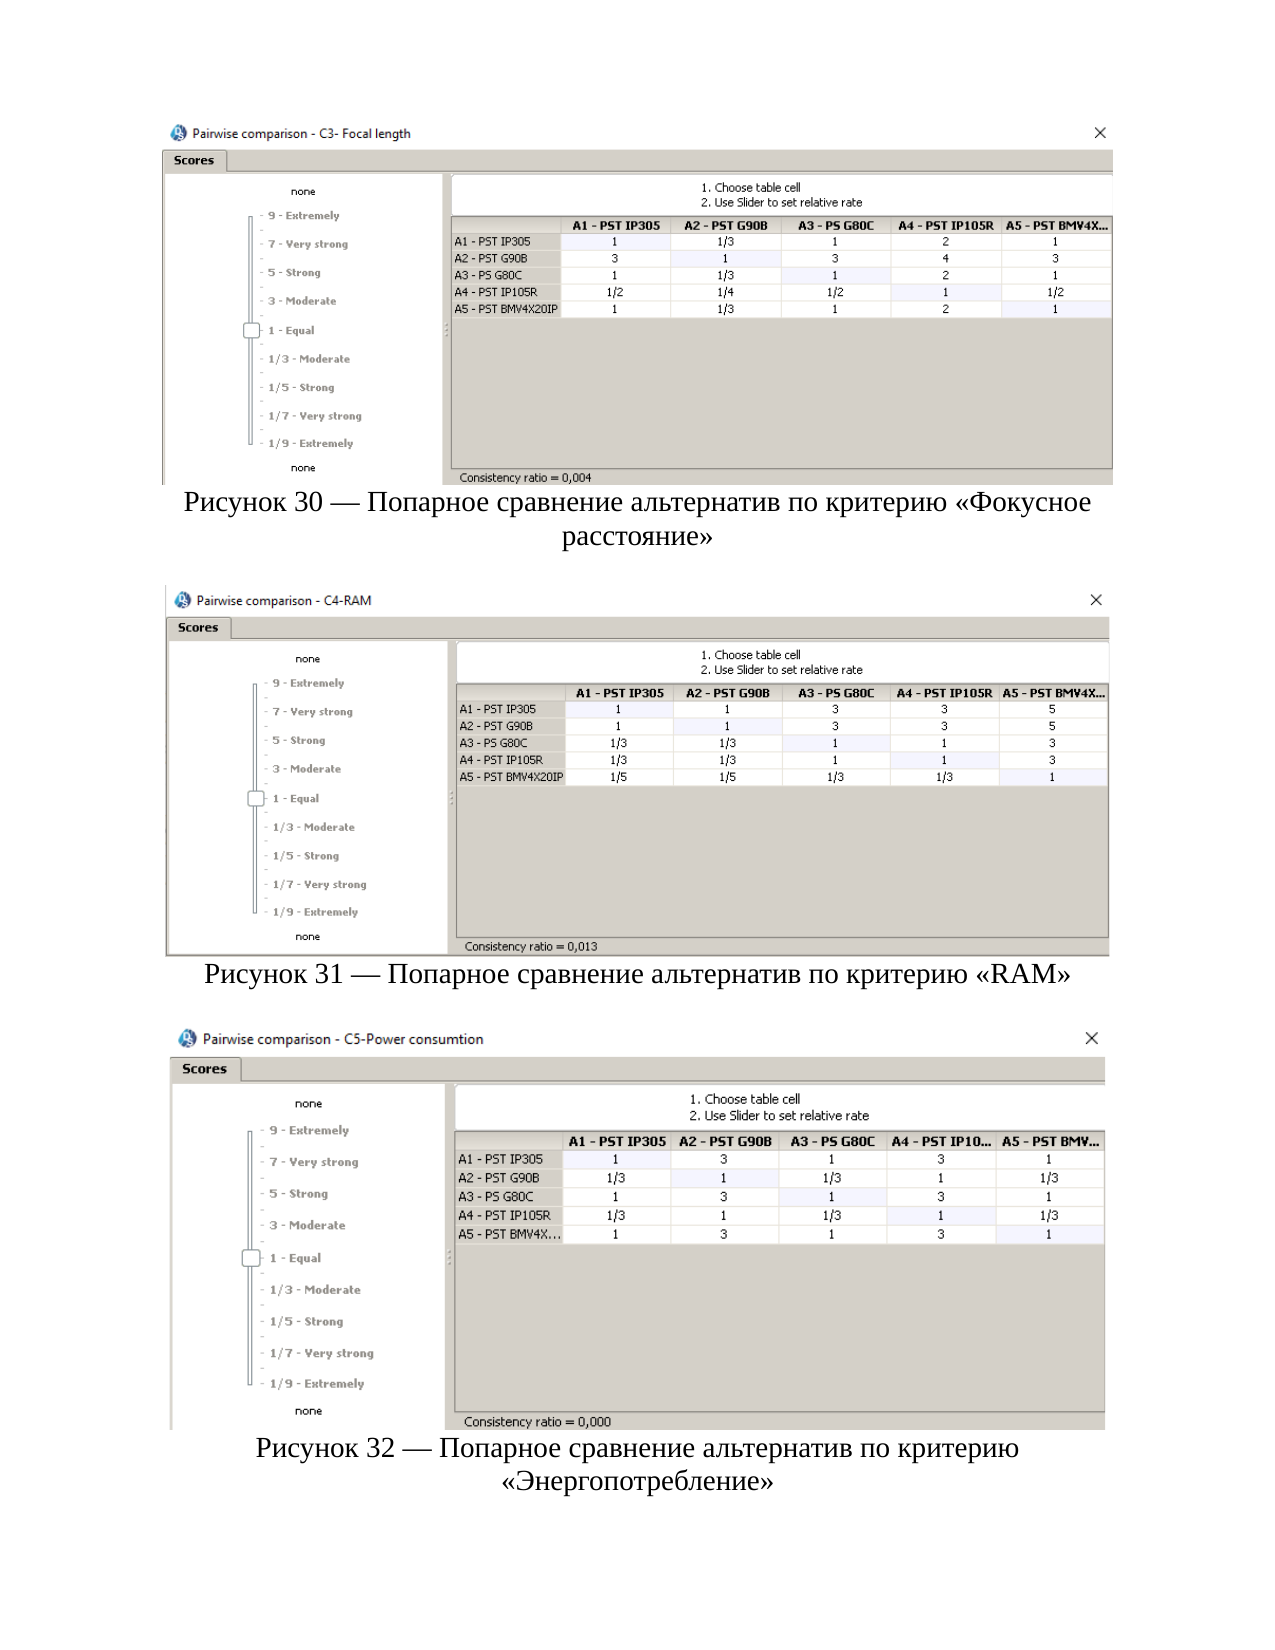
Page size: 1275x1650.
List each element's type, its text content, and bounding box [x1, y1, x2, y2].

picture [169, 1023, 1106, 1430]
picture [162, 118, 1113, 485]
text Рисунок 30 — Попарное сравнение альтернатив по критерию «Фокусное расстояние» [118, 484, 1157, 552]
text Рисунок 31 — Попарное сравнение альтернатив по критерию «RАM» [118, 956, 1157, 990]
picture [165, 585, 1110, 957]
text Рисунок 32 — Попарное сравнение альтернатив по критерию «Энергопотребление» [118, 1430, 1157, 1497]
